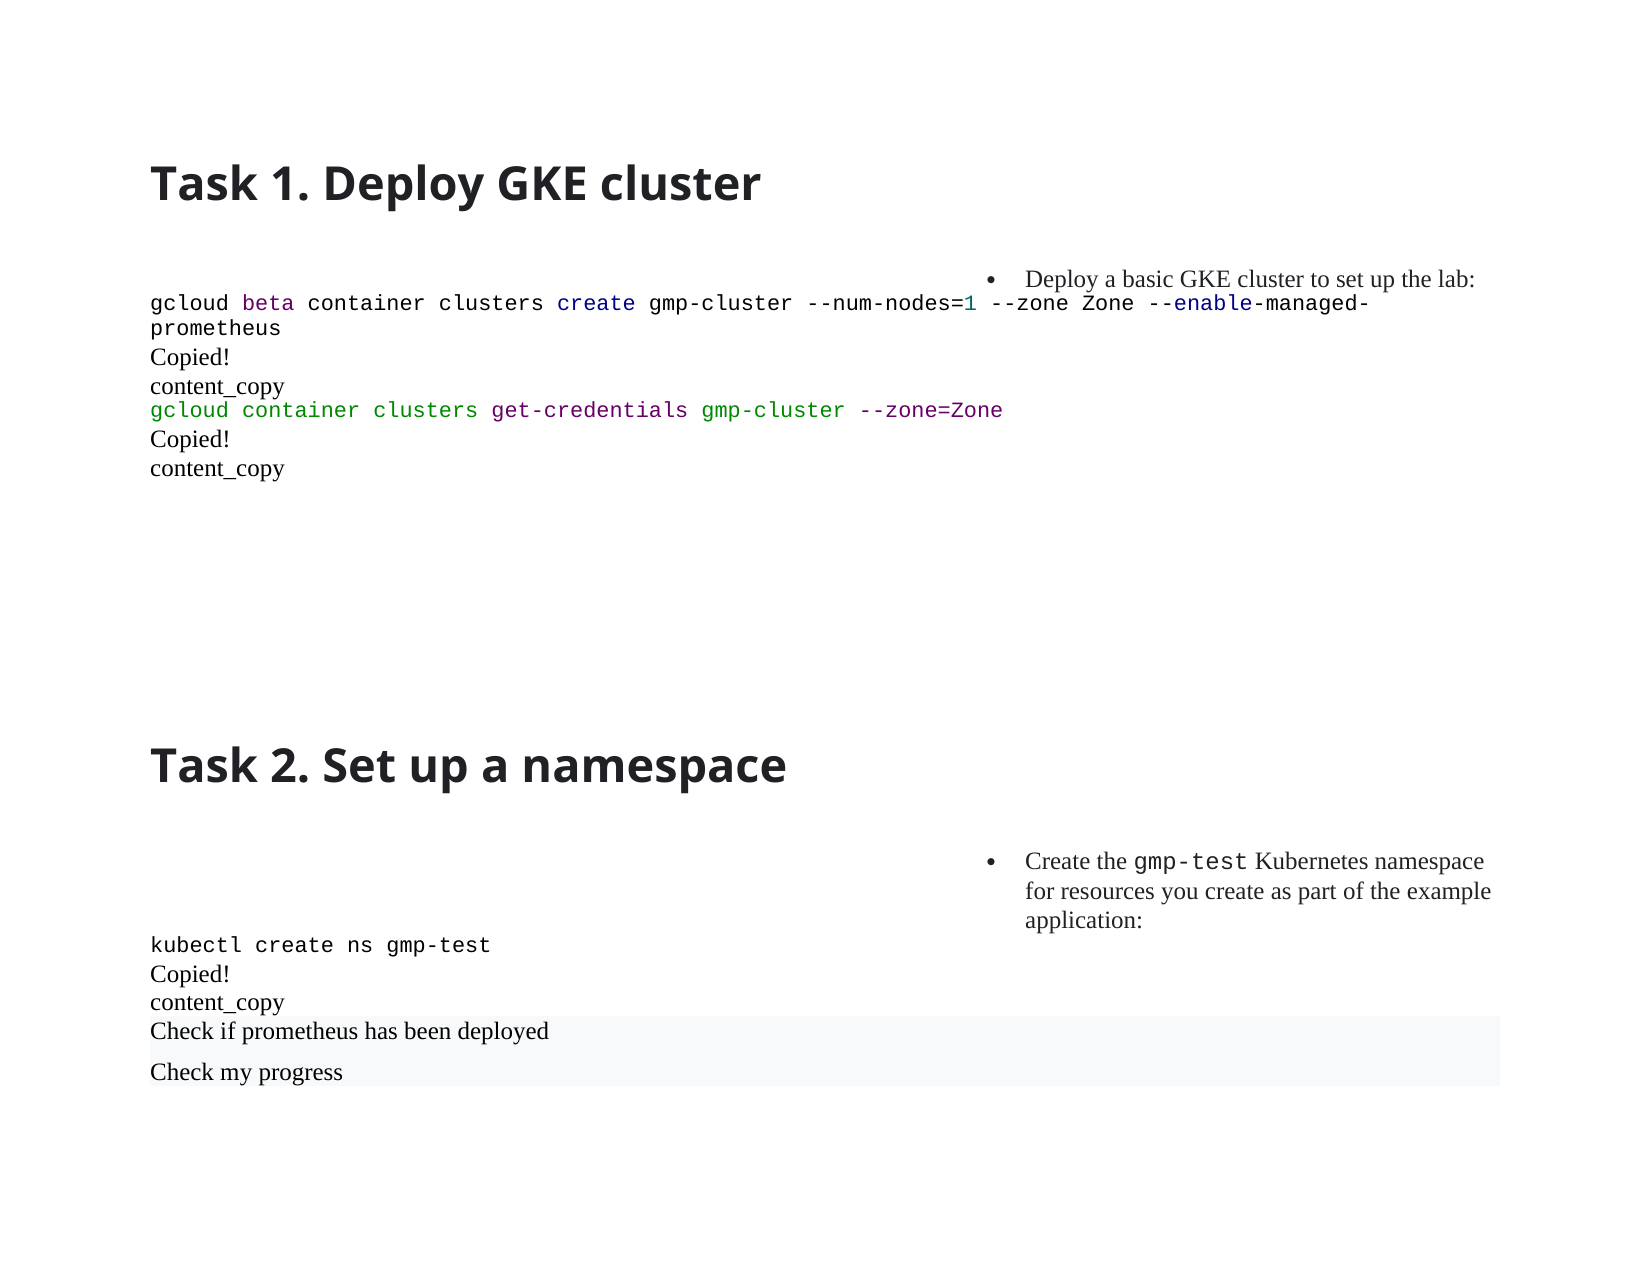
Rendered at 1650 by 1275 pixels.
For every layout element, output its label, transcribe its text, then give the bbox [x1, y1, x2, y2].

list Create the gmp-test Kubernetes namespace for resources you create as part of the example application: [987, 846, 1500, 934]
text Task 2. Set up a namespace [150, 732, 1500, 796]
text Check my progress [150, 1057, 1500, 1086]
text Copied! [150, 424, 1500, 453]
text gcloud container clusters get-credentials gmp-cluster --zone=Zone [150, 400, 1500, 424]
text kubectl create ns gmp-test [150, 934, 1500, 959]
text Copied! [150, 342, 1500, 371]
text Task 1. Deploy GKE cluster [150, 150, 1500, 214]
text content_copy [150, 453, 1500, 482]
list Deploy a basic GKE cluster to set up the lab: [987, 264, 1500, 293]
text content_copy [150, 371, 1500, 400]
text content_copy [150, 987, 1500, 1016]
text gcloud beta container clusters create gmp-cluster --num-nodes=1 --zone Zone --enable-managed-prometheus [150, 293, 1500, 342]
text Check if prometheus has been deployed [150, 1016, 1500, 1045]
text Copied! [150, 959, 1500, 987]
